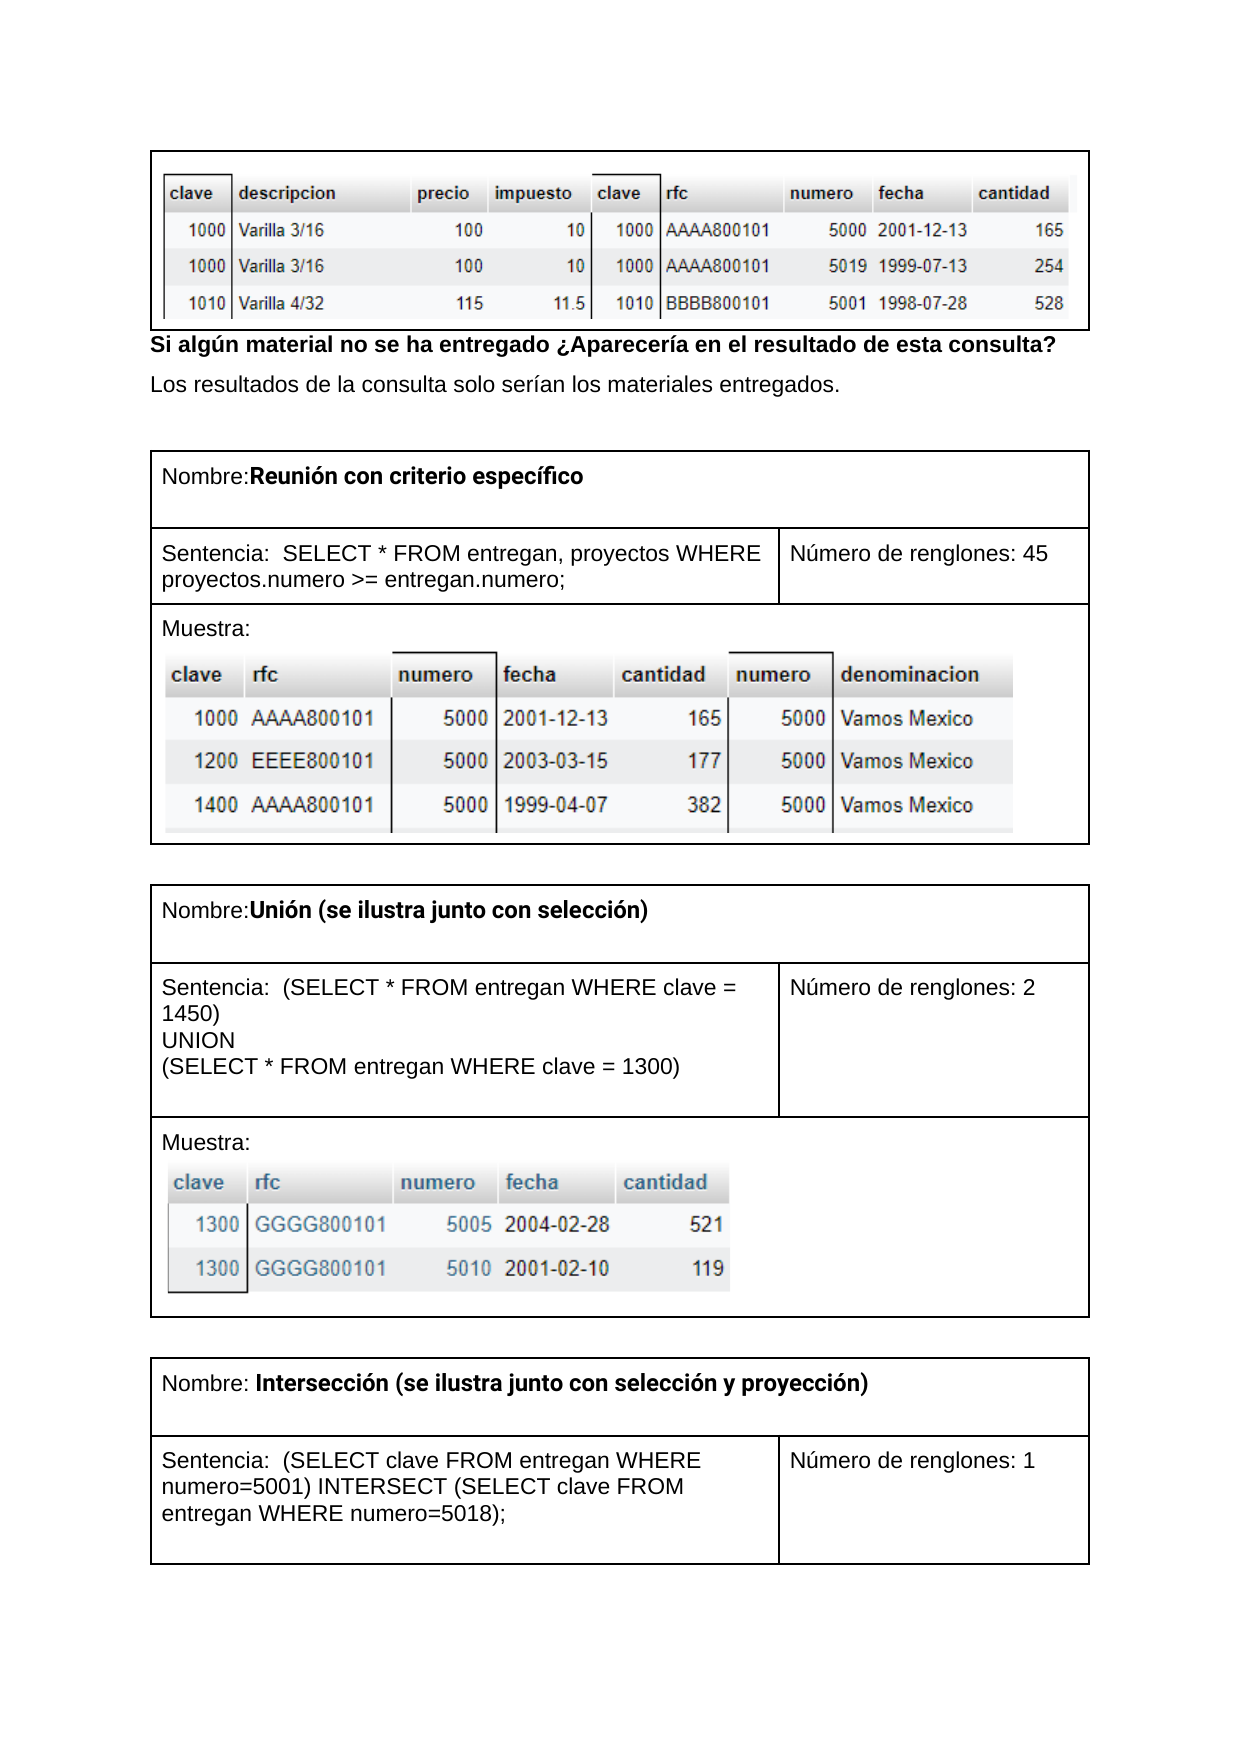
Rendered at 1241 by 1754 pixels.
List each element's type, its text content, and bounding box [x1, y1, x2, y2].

picture [161, 162, 1078, 319]
table_header Nombre: Intersección (se ilustra junto con selección y proyección) [152, 1359, 1088, 1434]
table_cell Sentencia: (SELECT * FROM entregan WHERE clave = 1450) UNION (SELECT * FROM entregan WHERE clave = 1300) [152, 964, 778, 1116]
picture [167, 1155, 731, 1306]
table_cell Número de renglones: 1 [780, 1437, 1088, 1563]
table_cell Muestra: [152, 1118, 1088, 1316]
table_cell Muestra: [152, 152, 1088, 329]
text Los resultados de la consulta solo serían los materiales entregados. [150, 371, 1090, 397]
table_cell Sentencia: (SELECT clave FROM entregan WHERE numero=5001) INTERSECT (SELECT clave FROM entregan WHERE numero=5018); [152, 1437, 778, 1563]
table_cell Número de renglones: 45 [780, 529, 1088, 603]
table_cell Sentencia: SELECT * FROM entregan, proyectos WHERE proyectos.numero >= entregan.numero; [152, 529, 778, 603]
table_cell Número de renglones: 2 [780, 964, 1088, 1116]
table_header Nombre:Unión (se ilustra junto con selección) [152, 886, 1088, 962]
picture [161, 641, 1013, 833]
table_cell Muestra: [152, 605, 1088, 843]
text Si algún material no se ha entregado ¿Aparecería en el resultado de esta consulta? [150, 331, 1090, 358]
table_header Nombre:Reunión con criterio específico [152, 452, 1088, 527]
